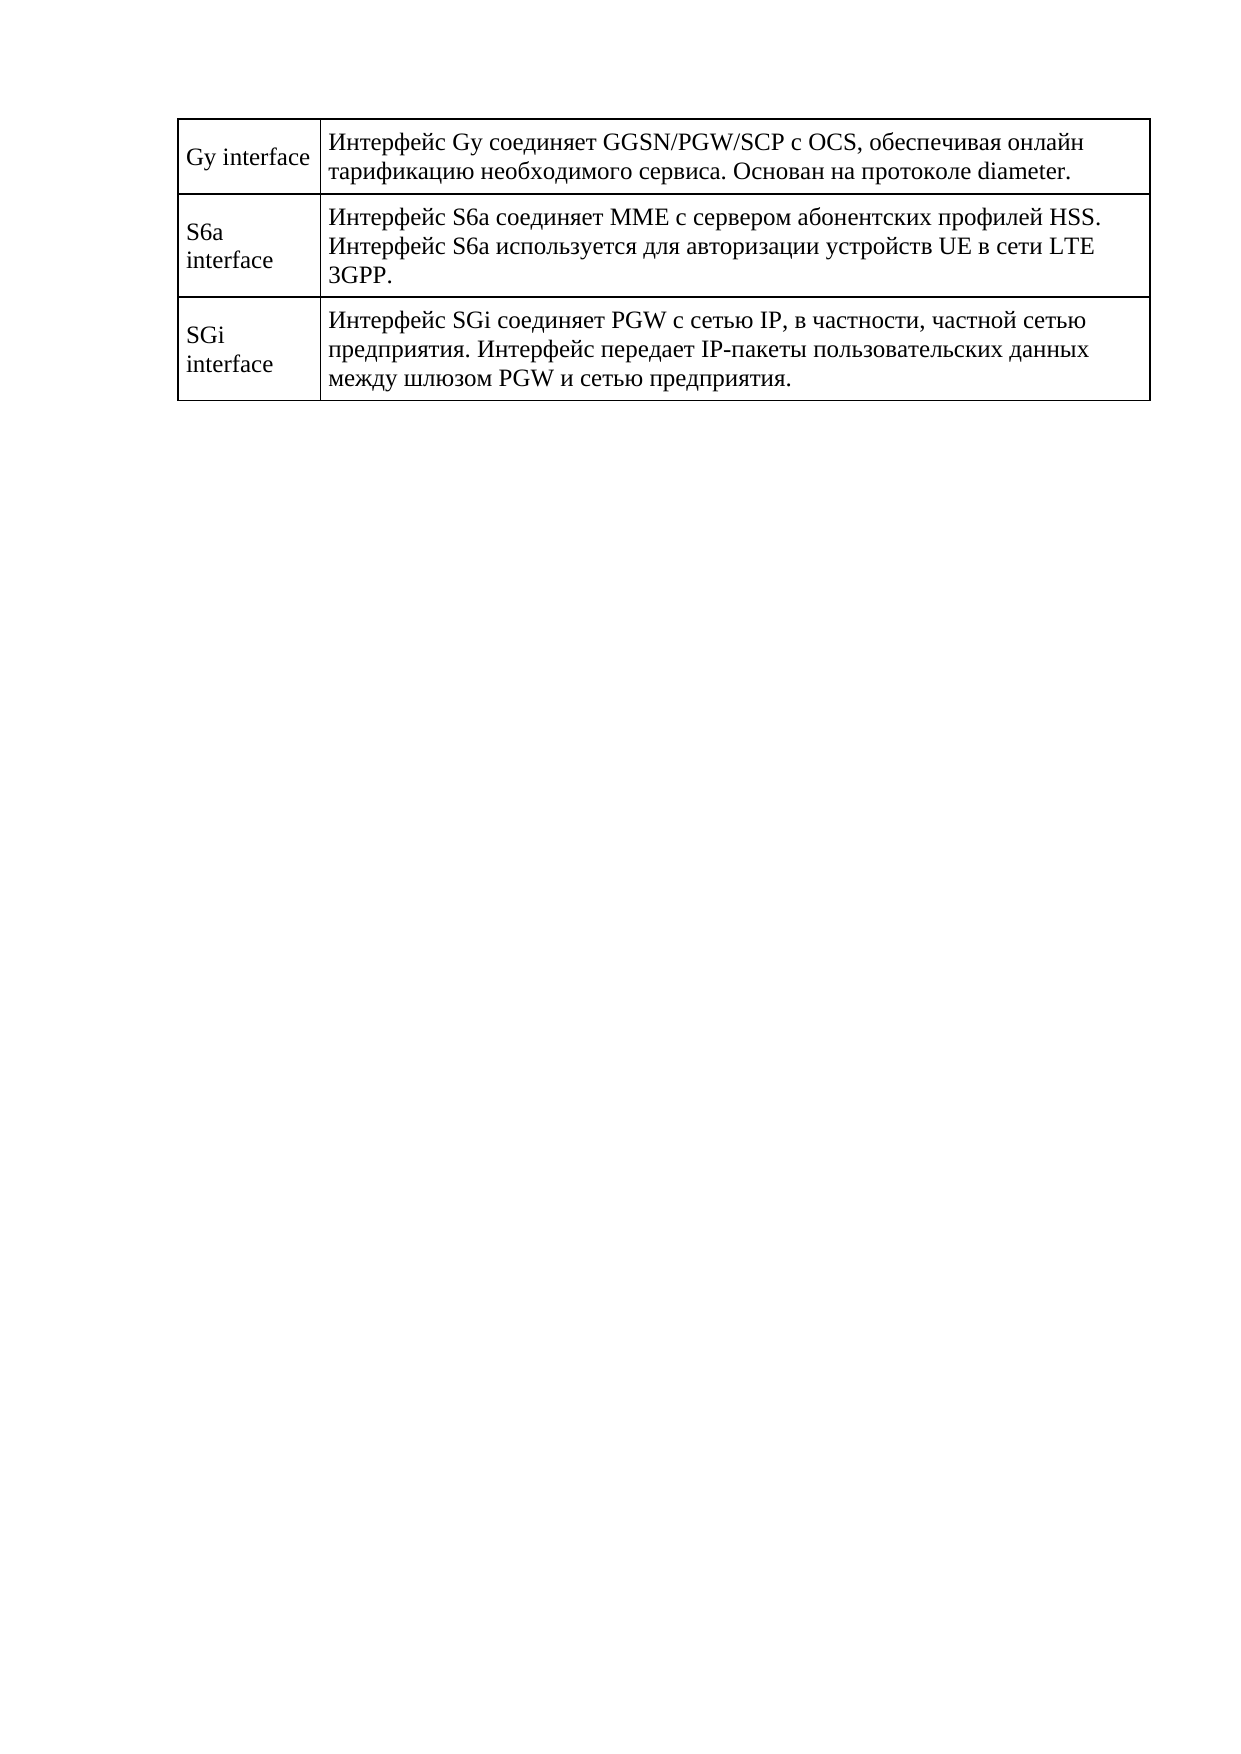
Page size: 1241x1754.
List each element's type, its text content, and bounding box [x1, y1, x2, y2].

table_cell SGi interface [179, 298, 320, 400]
table_cell Интерфейс SGi соединяет PGW с сетью IP, в частности, частной сетью предприятия. Интерфейс передает IP-пакеты пользовательских данных между шлюзом PGW и сетью предприятия. [321, 298, 1149, 400]
table_cell Gy interface [179, 120, 320, 193]
table_cell Интерфейс S6a соединяет MME с сервером абонентских профилей HSS. Интерфейс S6a используется для авторизации устройств UE в сети LTE 3GPP. [321, 195, 1149, 296]
table_cell Интерфейс Gy соединяет GGSN/PGW/SCP с OCS, обеспечивая онлайн тарификацию необходимого сервиса. Основан на протоколе diameter. [321, 120, 1149, 193]
table_cell S6a interface [179, 195, 320, 296]
